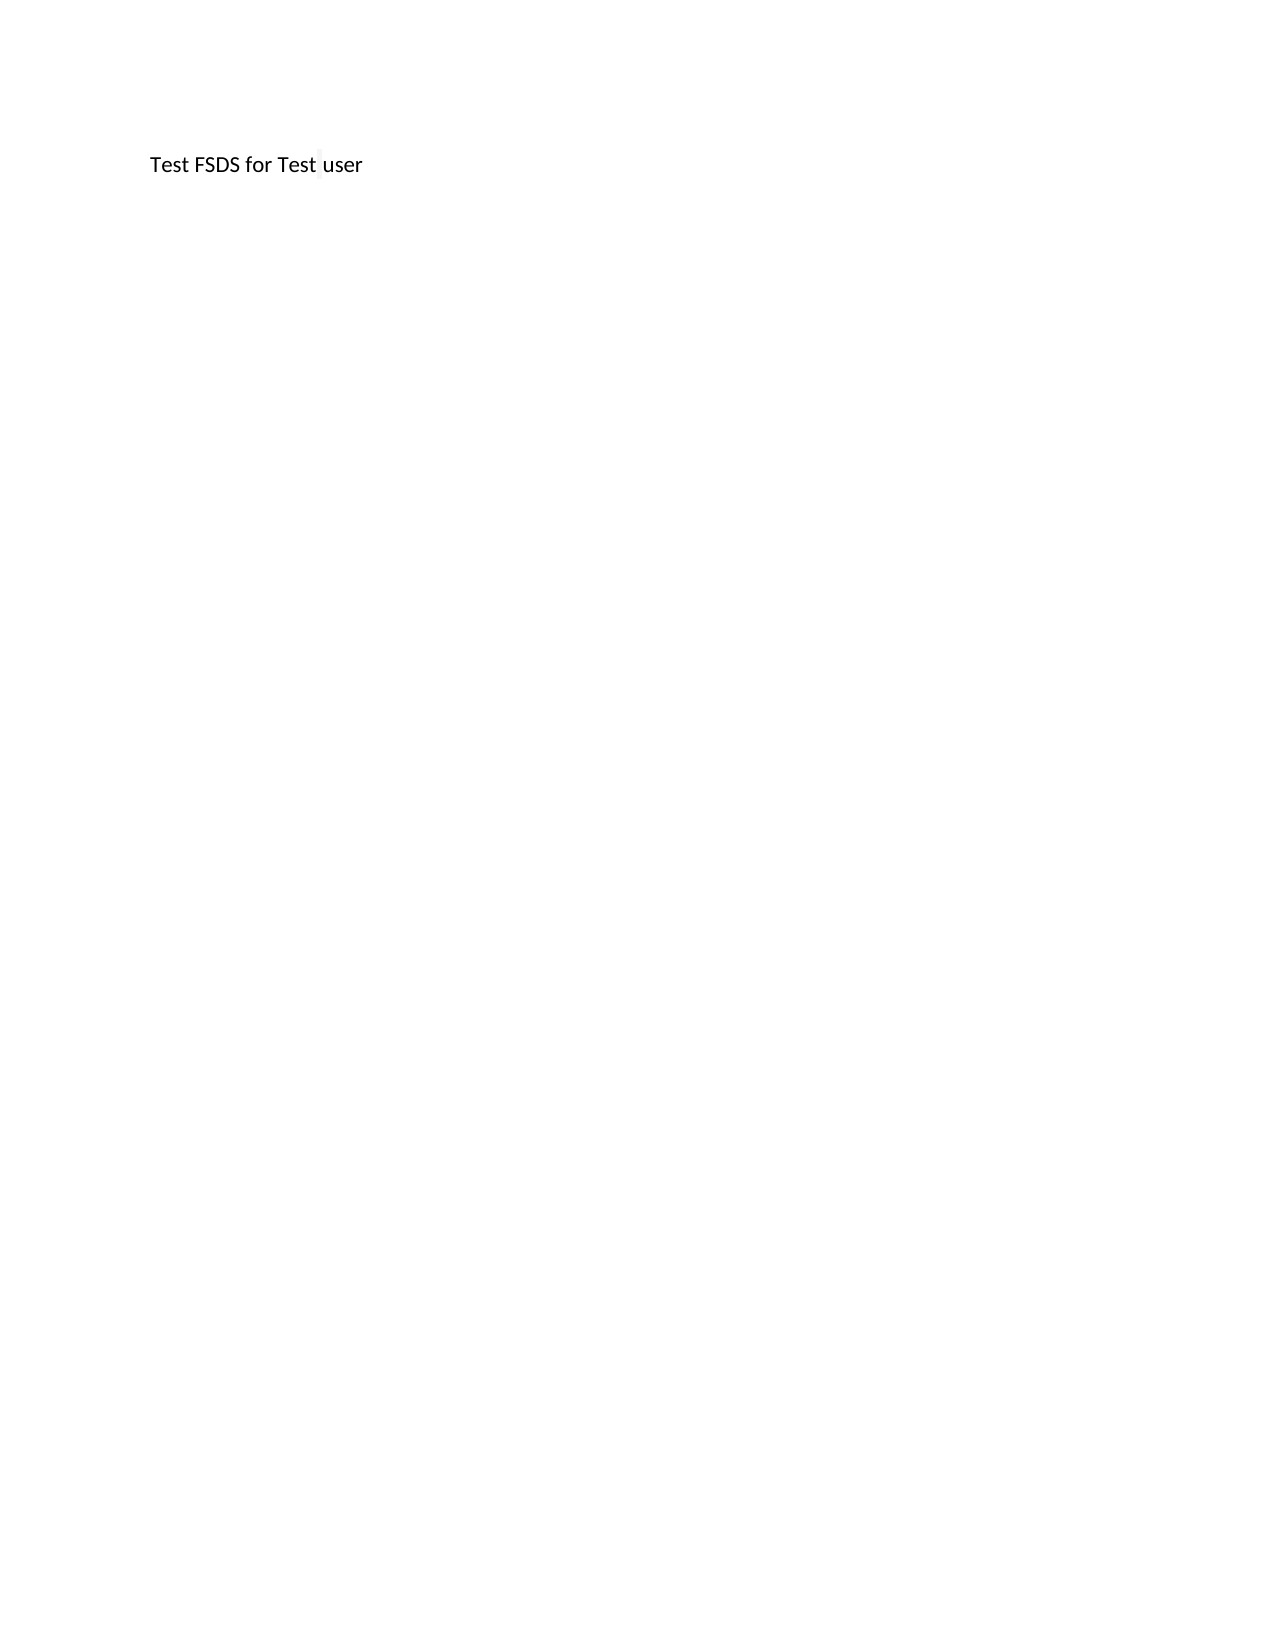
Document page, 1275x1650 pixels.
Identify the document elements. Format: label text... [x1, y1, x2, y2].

text Test FSDS for Test user [322, 150, 1125, 178]
text Test FSDS for Test user [150, 150, 317, 178]
